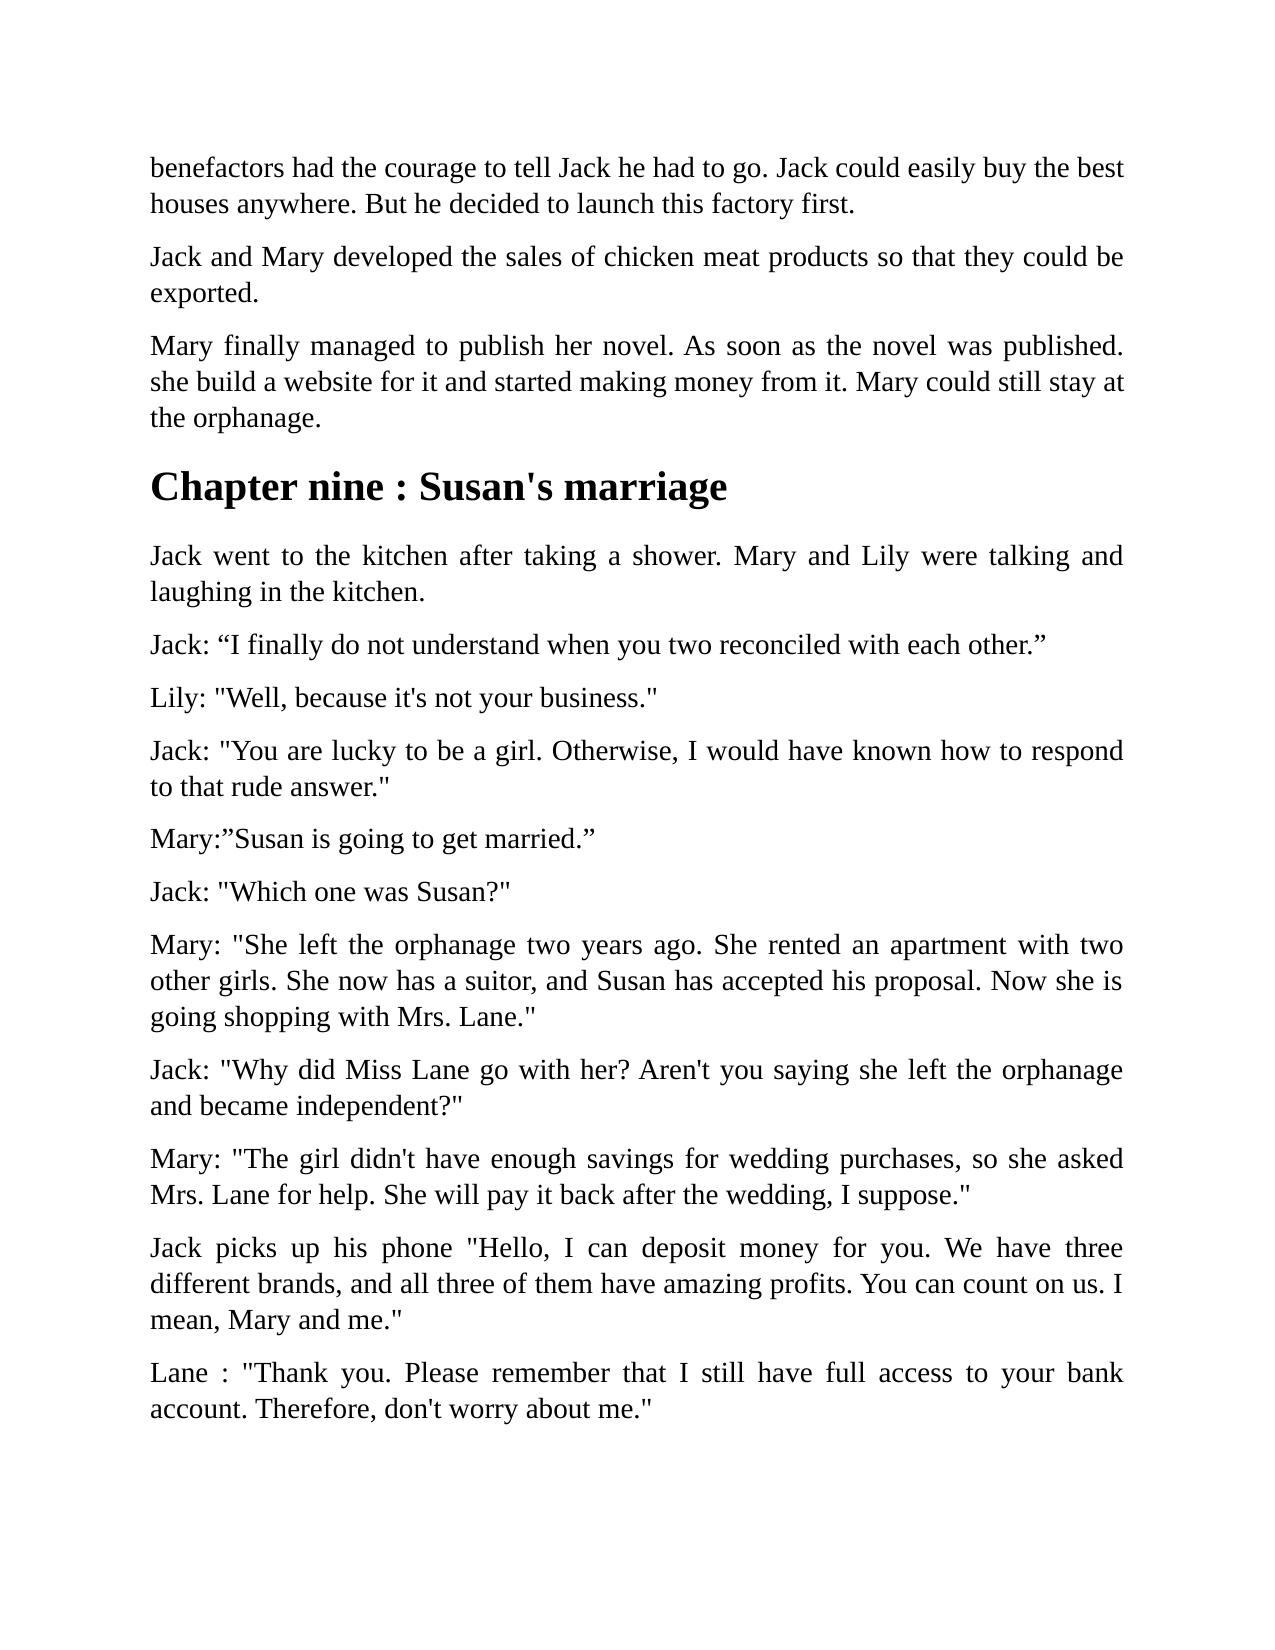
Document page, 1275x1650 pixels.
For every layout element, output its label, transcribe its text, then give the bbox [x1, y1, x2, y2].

text Jack picks up his phone "Hello, I can deposit money for you. We have three different brands, and all three of them have amazing profits. You can count on us. I mean, Mary and me." [150, 1230, 1125, 1336]
text Jack: "You are lucky to be a girl. Otherwise, I would have known how to respond to that rude answer." [150, 733, 1125, 802]
text Mary:”Susan is going to get married.” [150, 822, 1125, 855]
text Mary: "The girl didn't have enough savings for wedding purchases, so she asked Mrs. Lane for help. She will pay it back after the wedding, I suppose." [150, 1141, 1125, 1211]
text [150, 150, 1125, 220]
text Jack: "Why did Miss Lane go with her? Aren't you saying she left the orphanage and became independent?" [150, 1052, 1125, 1122]
subtitle Chapter nine : Susan's marriage [150, 461, 1125, 509]
text Lily: "Well, because it's not your business." [150, 680, 1125, 713]
text Mary: "She left the orphanage two years ago. She rented an apartment with two other girls. She now has a suitor, and Susan has accepted his proposal. Now she is going shopping with Mrs. Lane." [150, 927, 1125, 1033]
text Mary finally managed to publish her novel. As soon as the novel was published. she build a website for it and started making money from it. Mary could still stay at the orphanage. [150, 328, 1125, 434]
text Jack: “I finally do not understand when you two reconciled with each other.” [150, 627, 1125, 661]
text Jack went to the kitchen after taking a shower. Mary and Lily were talking and laughing in the kitchen. [150, 538, 1125, 608]
text Jack and Mary developed the sales of chicken meat products so that they could be exported. [150, 239, 1125, 309]
text Lane : "Thank you. Please remember that I still have full access to your bank account. Therefore, don't worry about me." [150, 1355, 1125, 1425]
text Jack: "Which one was Susan?" [150, 874, 1125, 908]
